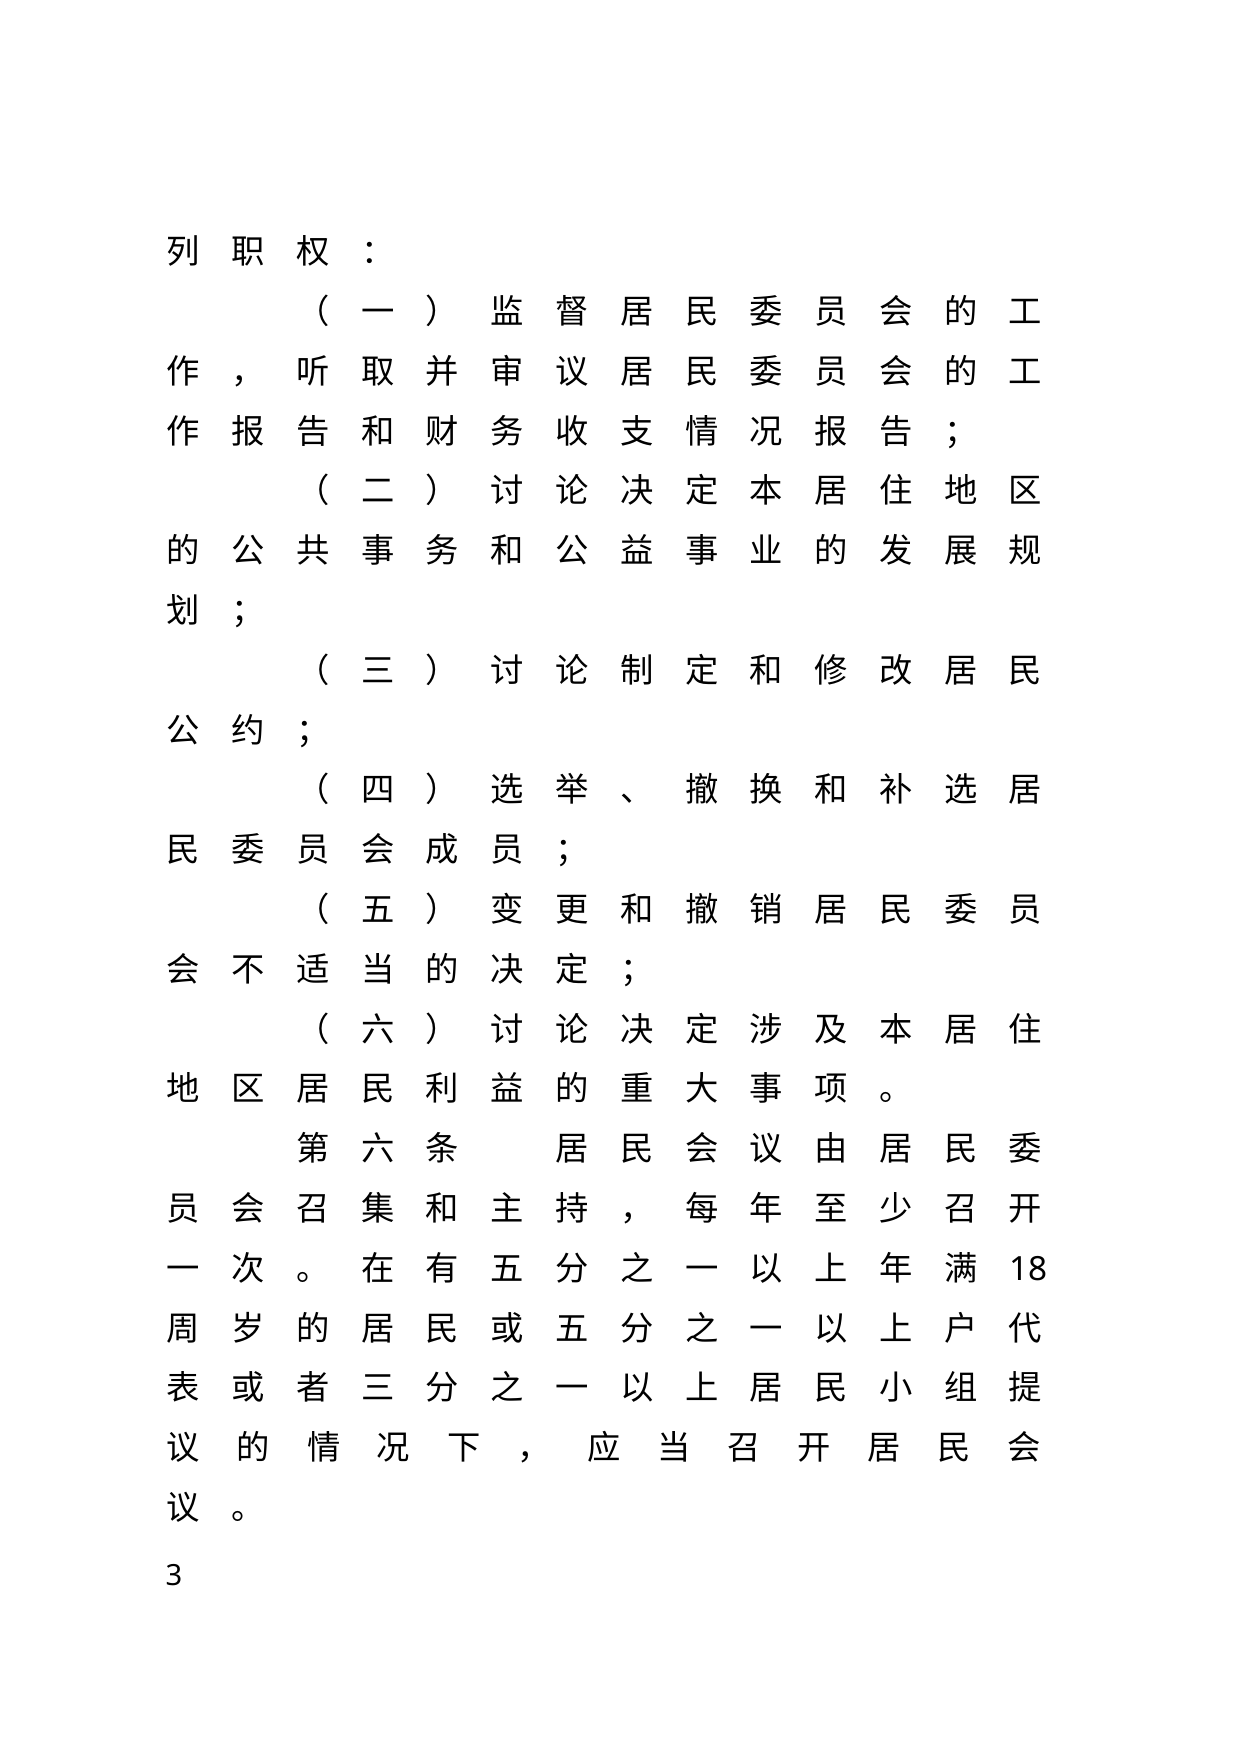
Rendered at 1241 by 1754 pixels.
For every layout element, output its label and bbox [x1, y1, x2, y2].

text [167, 219, 1074, 1535]
